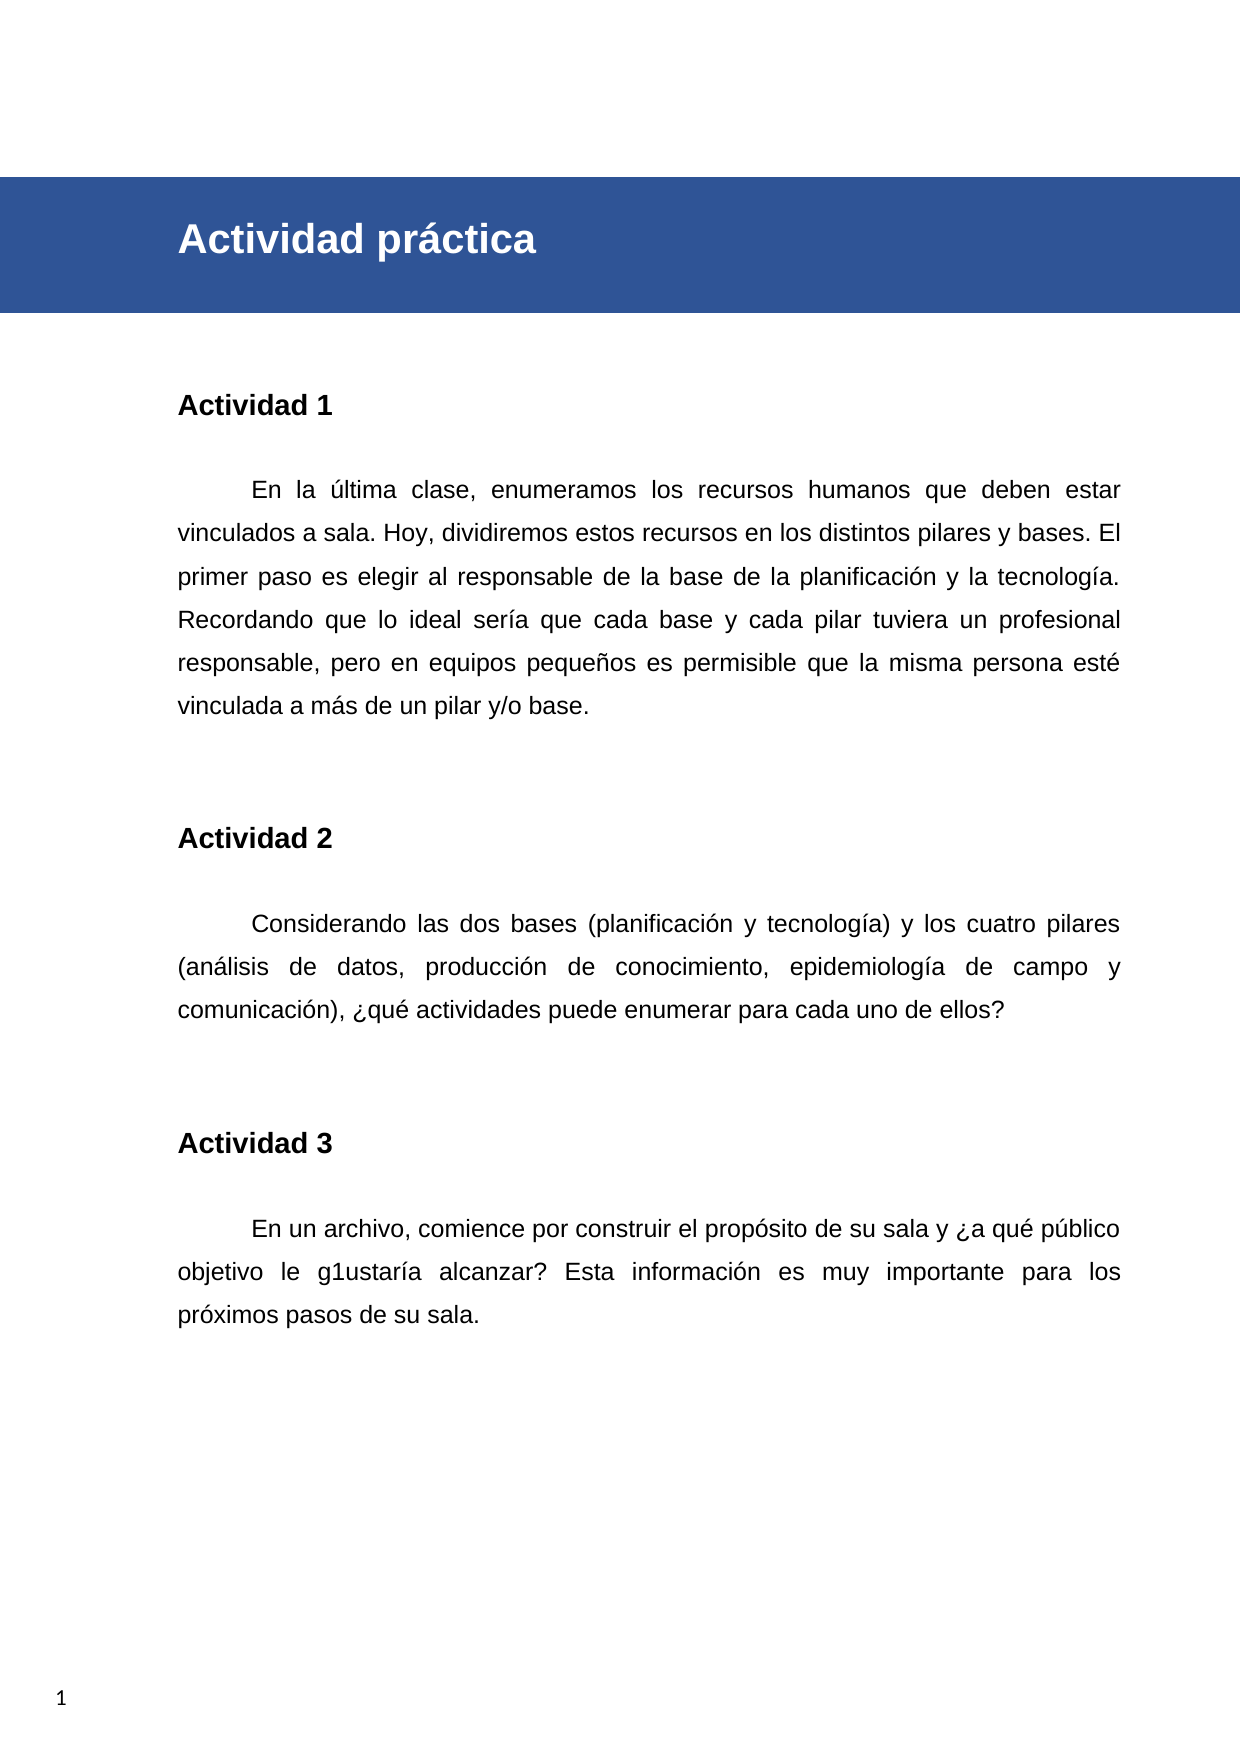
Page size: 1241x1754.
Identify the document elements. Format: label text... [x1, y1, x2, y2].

table_header Actividad práctica [0, 177, 1240, 313]
table_cell Considerando las dos bases (planificación y tecnología) y los cuatro pilares (análisis de datos, producción de conocimiento, epidemiología de campo y comunicación), ¿qué actividades puede enumerar para cada uno de ellos? [0, 884, 1240, 1051]
table_cell En un archivo, comience por construir el propósito de su sala y ¿a qué público objetivo le g1ustaría alcanzar? Esta información es muy importante para los próximos pasos de su sala. [0, 1189, 1240, 1355]
table_cell Actividad 2 [0, 746, 1240, 884]
table_cell En la última clase, enumeramos los recursos humanos que deben estar vinculados a sala. Hoy, dividiremos estos recursos en los distintos pilares y bases. El primer paso es elegir al responsable de la base de la planificación y la tecnología. Recordando que lo ideal sería que cada base y cada pilar tuviera un profesional responsable, pero en equipos pequeños es permisible que la misma persona esté vinculada a más de un pilar y/o base. [0, 450, 1240, 746]
table_cell Actividad 1 [0, 313, 1240, 450]
table_cell Actividad 3 [0, 1051, 1240, 1189]
